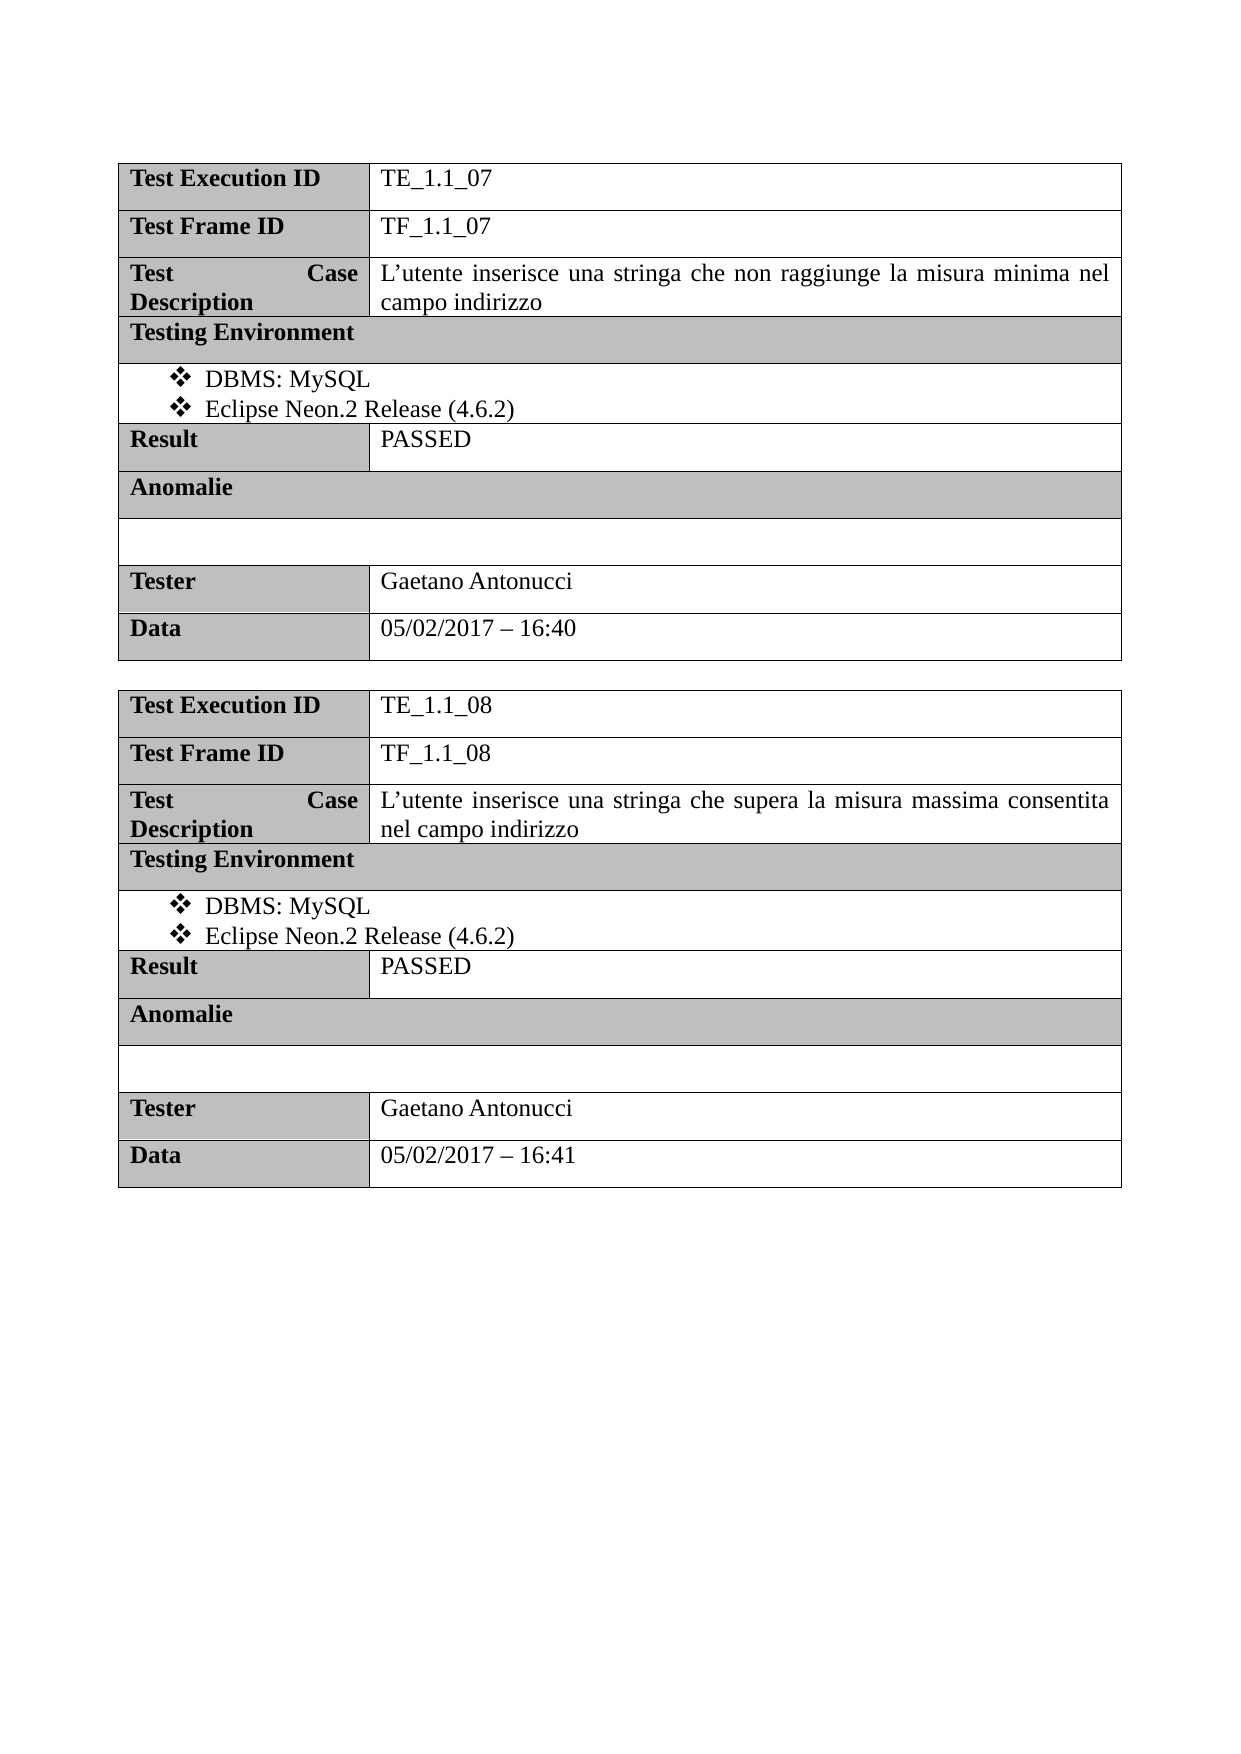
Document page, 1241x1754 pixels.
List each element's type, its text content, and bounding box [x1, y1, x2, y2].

table_cell Tester [119, 566, 369, 612]
table_cell Anomalie [119, 472, 1121, 518]
table_header TE_1.1_08 [370, 691, 1121, 737]
table_cell Result [119, 424, 369, 471]
table_cell [119, 1046, 1121, 1092]
table_cell [119, 519, 1121, 565]
table_header Test Execution ID [119, 164, 369, 210]
table_cell Gaetano Antonucci [370, 1093, 1121, 1139]
table_cell Test Frame ID [119, 211, 369, 257]
table_cell Test Frame ID [119, 738, 369, 784]
table_header TE_1.1_07 [370, 164, 1121, 210]
table_cell TF_1.1_08 [370, 738, 1121, 784]
table_header Test Execution ID [119, 691, 369, 737]
table_cell Data [119, 1141, 369, 1187]
table_cell 05/02/2017 – 16:40 [370, 614, 1121, 660]
table_cell L’utente inserisce una stringa che supera la misura massima consentita nel campo indirizzo [370, 785, 1121, 843]
table_cell Testing Environment [119, 844, 1121, 890]
table_cell Result [119, 951, 369, 998]
table_cell Anomalie [119, 999, 1121, 1045]
table_cell Tester [119, 1093, 369, 1139]
table_cell Gaetano Antonucci [370, 566, 1121, 612]
table_cell Testing Environment [119, 317, 1121, 363]
table_cell TF_1.1_07 [370, 211, 1121, 257]
table_cell 05/02/2017 – 16:41 [370, 1141, 1121, 1187]
table_cell Data [119, 614, 369, 660]
table_cell PASSED [370, 424, 1121, 471]
table_cell DBMS: MySQL Eclipse Neon.2 Release (4.6.2) [119, 891, 1121, 950]
table_cell DBMS: MySQL Eclipse Neon.2 Release (4.6.2) [119, 364, 1121, 423]
table_cell Test Case Description [119, 258, 369, 316]
table_cell Test Case Description [119, 785, 369, 843]
table_cell PASSED [370, 951, 1121, 998]
table_cell L’utente inserisce una stringa che non raggiunge la misura minima nel campo indirizzo [370, 258, 1121, 316]
